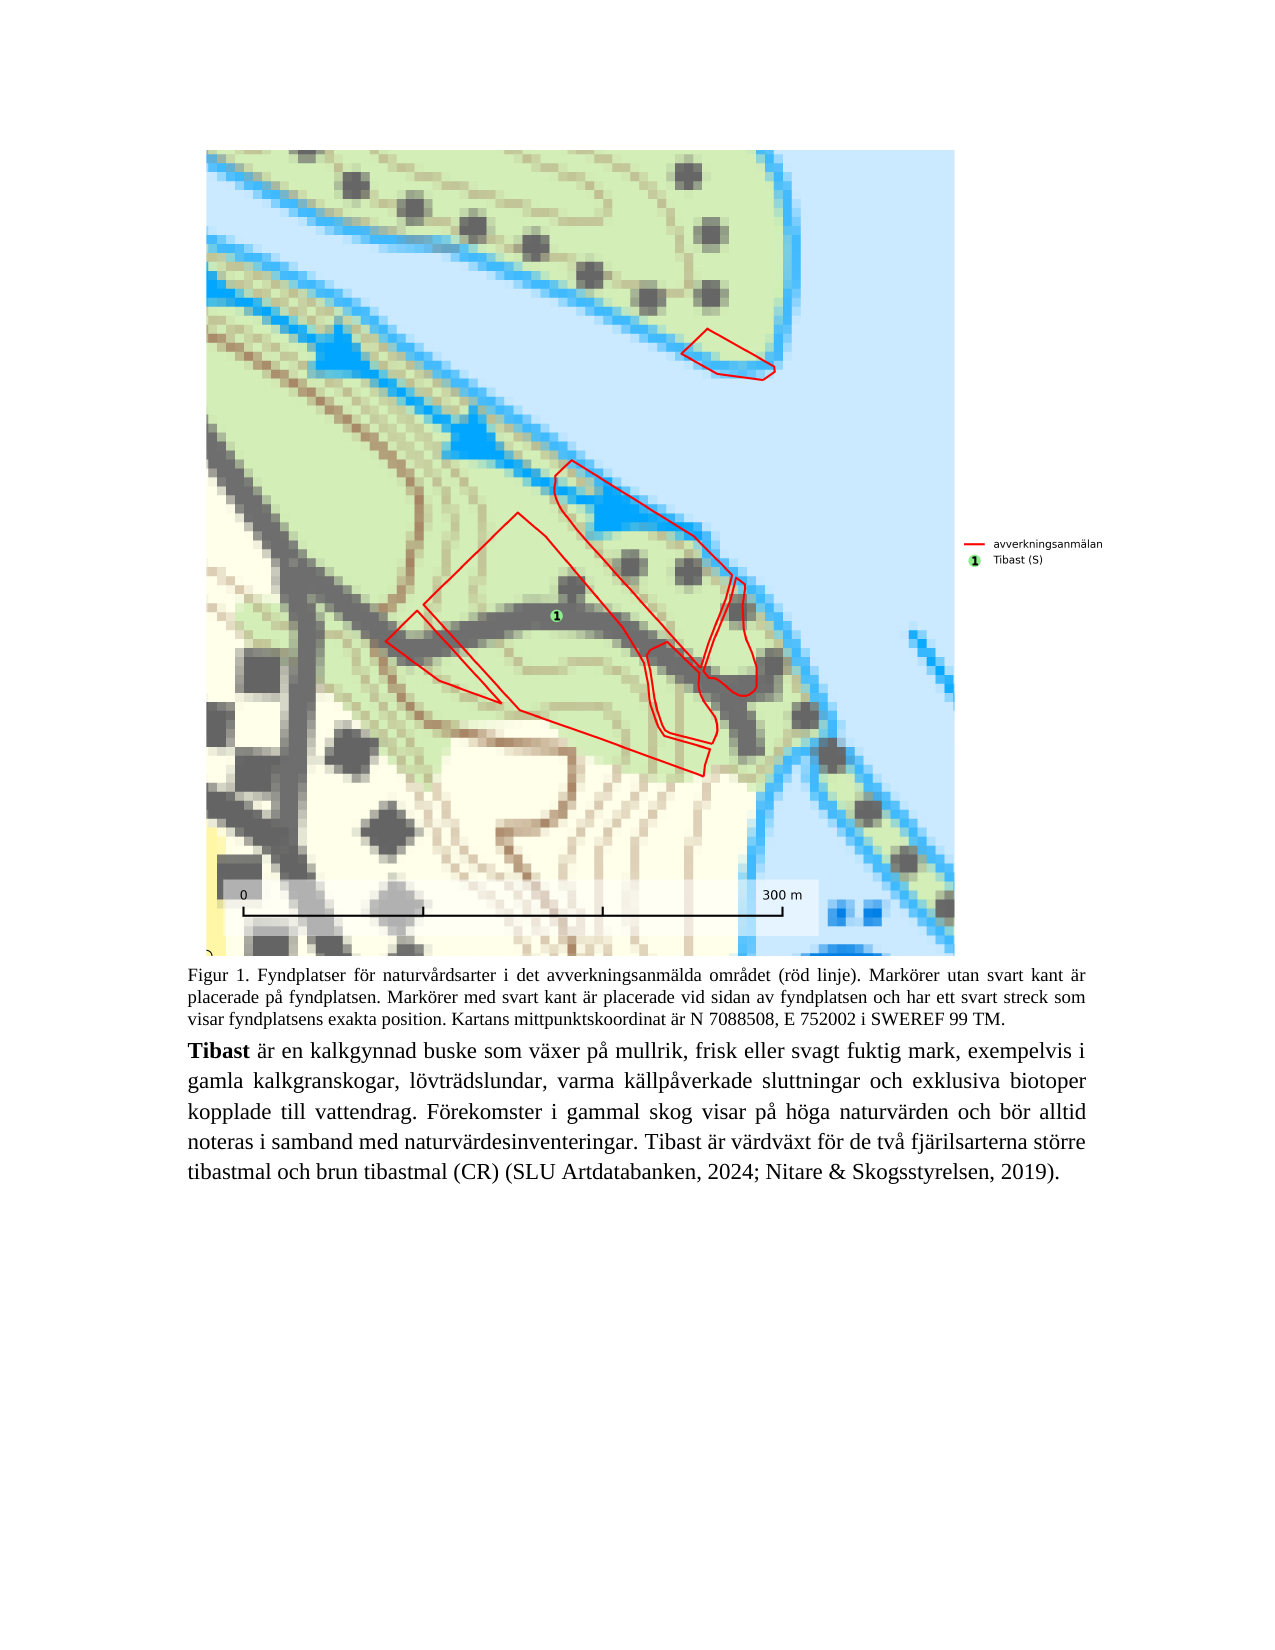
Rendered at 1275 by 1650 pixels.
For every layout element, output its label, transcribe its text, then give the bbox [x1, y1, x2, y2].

picture [206, 150, 1107, 956]
text Figur 1. Fyndplatser för naturvårdsarter i det avverkningsanmälda området (röd linje). Markörer utan svart kant är placerade på fyndplatsen. Markörer med svart kant är placerade vid sidan av fyndplatsen och har ett svart streck som visar fyndplatsens exakta position. Kartans mittpunktskoordinat är N 7088508, E 752002 i SWEREF 99 TM. [187, 964, 1087, 1029]
text Tibast är en kalkgynnad buske som växer på mullrik, frisk eller svagt fuktig mark, exempelvis i gamla kalkgranskogar, lövträdslundar, varma källpåverkade sluttningar och exklusiva biotoper kopplade till vattendrag. Förekomster i gammal skog visar på höga naturvärden och bör alltid noteras i samband med naturvärdesinventeringar. Tibast är värdväxt för de två fjärilsarterna större tibastmal och brun tibastmal (CR) (SLU Artdatabanken, 2024; Nitare & Skogsstyrelsen, 2019). [187, 1037, 1087, 1184]
